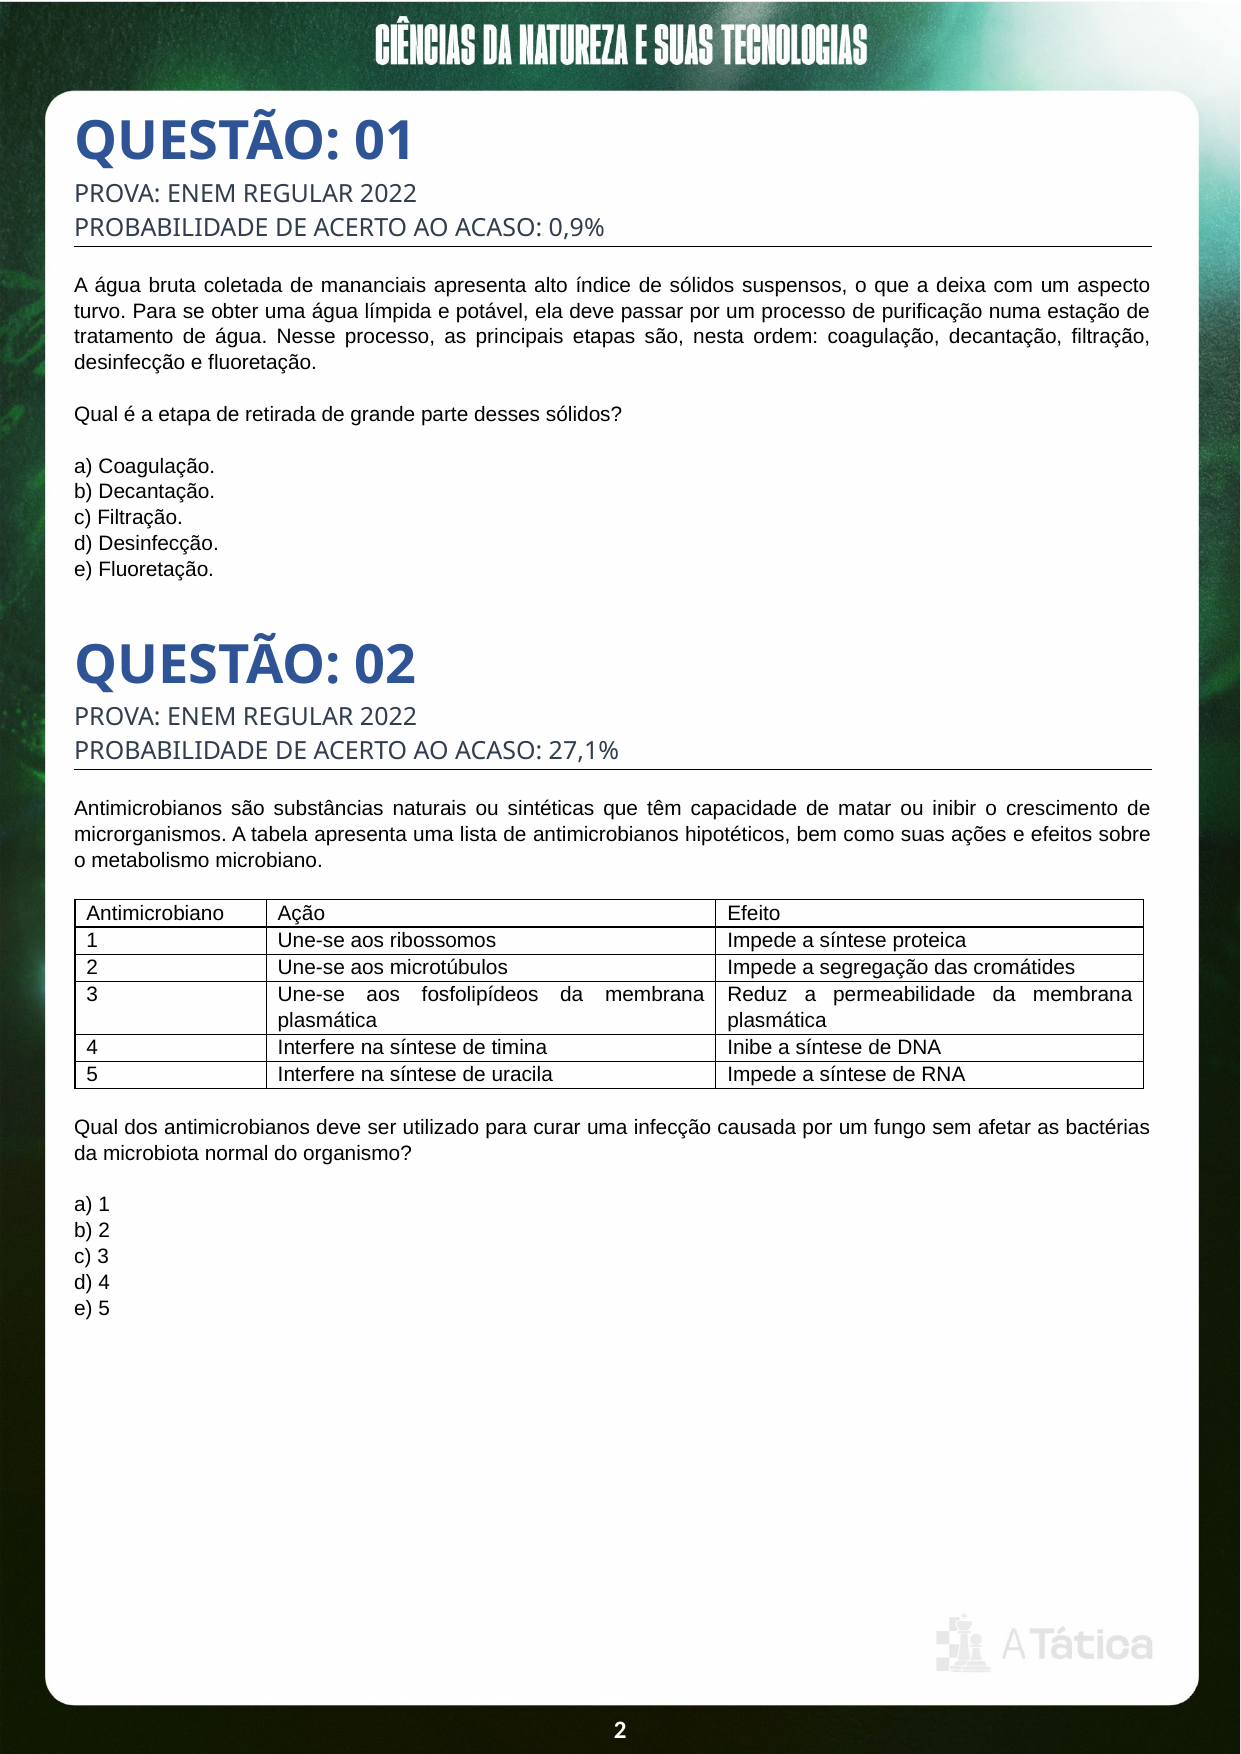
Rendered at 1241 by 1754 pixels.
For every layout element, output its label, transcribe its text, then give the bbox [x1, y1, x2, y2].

text a) 1 [74, 1166, 1152, 1216]
picture [0, 1, 1241, 1754]
table_header Ação [267, 900, 715, 926]
text QUESTÃO: 01 [74, 102, 1152, 176]
table_cell Interfere na síntese de uracila [267, 1062, 715, 1088]
table_cell Inibe a síntese de DNA [716, 1035, 1143, 1061]
text e) 5 [74, 1295, 1152, 1319]
text Qual dos antimicrobianos deve ser utilizado para curar uma infecção causada por um fungo sem afetar as bactérias da microbiota normal do organismo? [74, 1114, 1152, 1164]
text c) Filtração. [74, 505, 1152, 529]
text Qual é a etapa de retirada de grande parte desses sólidos? [74, 402, 1152, 426]
table_cell Reduz a permeabilidade da membrana plasmática [716, 982, 1143, 1033]
table_cell 1 [76, 928, 266, 953]
table_cell Une-se aos fosfolipídeos da membrana plasmática [267, 982, 715, 1033]
table_cell 2 [76, 955, 266, 981]
text c) 3 [74, 1244, 1152, 1268]
table_cell Impede a segregação das cromátides [716, 955, 1143, 981]
table_cell Impede a síntese proteica [716, 928, 1143, 953]
text b) Decantação. [74, 479, 1152, 503]
text PROBABILIDADE DE ACERTO AO ACASO: 27,1% [74, 733, 1152, 769]
table_cell Une-se aos microtúbulos [267, 955, 715, 981]
text A água bruta coletada de mananciais apresenta alto índice de sólidos suspensos, o que a deixa com um aspecto turvo. Para se obter uma água límpida e potável, ela deve passar por um processo de purificação numa estação de tratamento de água. Nesse processo, as principais etapas são, nesta ordem: coagulação, decantação, filtração, desinfecção e fluoretação. [74, 273, 1152, 374]
text QUESTÃO: 02 [74, 625, 1152, 699]
text d) 4 [74, 1269, 1152, 1293]
text e) Fluoretação. [74, 557, 1152, 581]
text b) 2 [74, 1218, 1152, 1242]
text PROBABILIDADE DE ACERTO AO ACASO: 0,9% [74, 209, 1152, 246]
text a) Coagulação. [74, 428, 1152, 477]
table_cell 3 [76, 982, 266, 1033]
table_cell Une-se aos ribossomos [267, 928, 715, 953]
table_header Antimicrobiano [76, 900, 266, 926]
text Antimicrobianos são substâncias naturais ou sintéticas que têm capacidade de matar ou inibir o crescimento de microrganismos. A tabela apresenta uma lista de antimicrobianos hipotéticos, bem como suas ações e efeitos sobre o metabolismo microbiano. [74, 796, 1152, 872]
text PROVA: ENEM REGULAR 2022 [74, 176, 1152, 209]
table_header Efeito [716, 900, 1143, 926]
table_cell 4 [76, 1035, 266, 1061]
table_cell Interfere na síntese de timina [267, 1035, 715, 1061]
table_cell 5 [76, 1062, 266, 1088]
text PROVA: ENEM REGULAR 2022 [74, 699, 1152, 733]
text d) Desinfecção. [74, 531, 1152, 555]
table_cell Impede a síntese de RNA [716, 1062, 1143, 1088]
